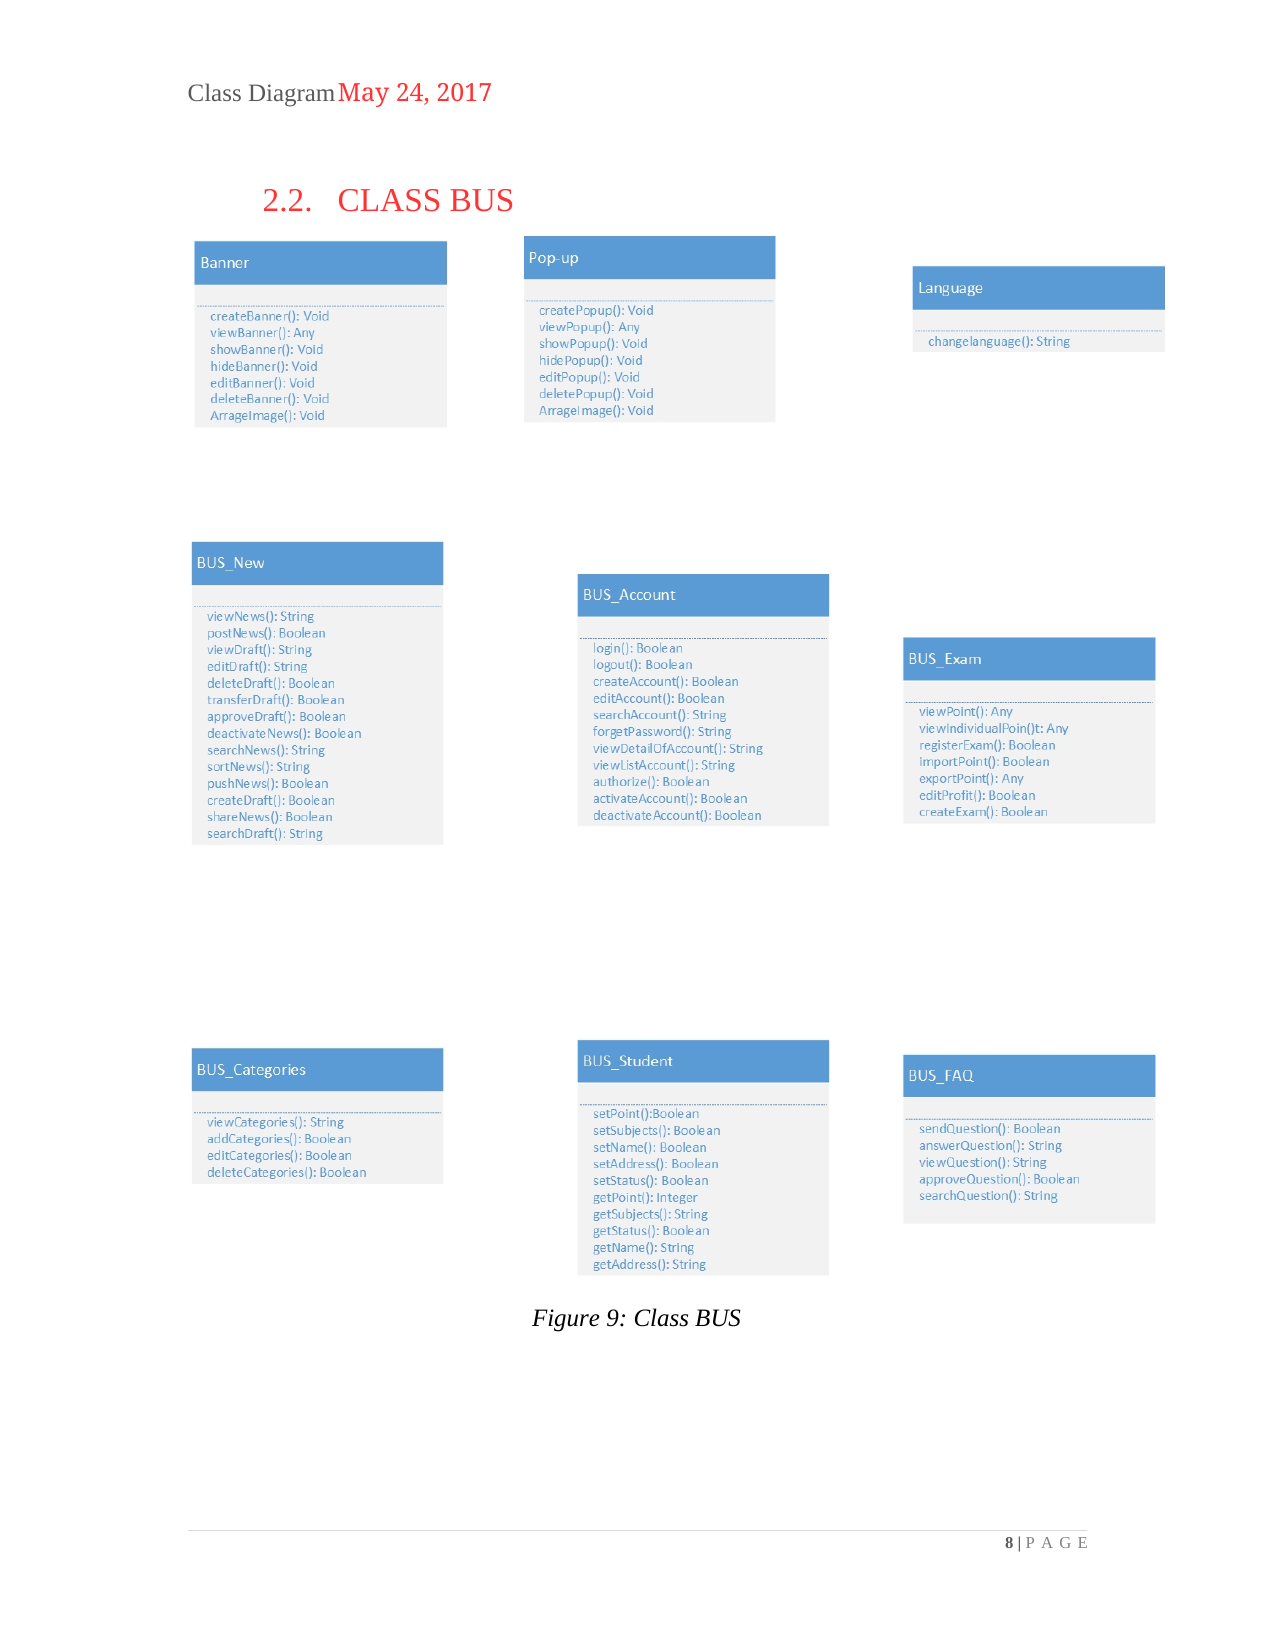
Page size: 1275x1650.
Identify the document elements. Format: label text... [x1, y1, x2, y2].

subtitle Class BUS [262, 180, 1087, 218]
text Figure 9: Class BUS [187, 1303, 1087, 1332]
picture [187, 234, 1166, 1280]
